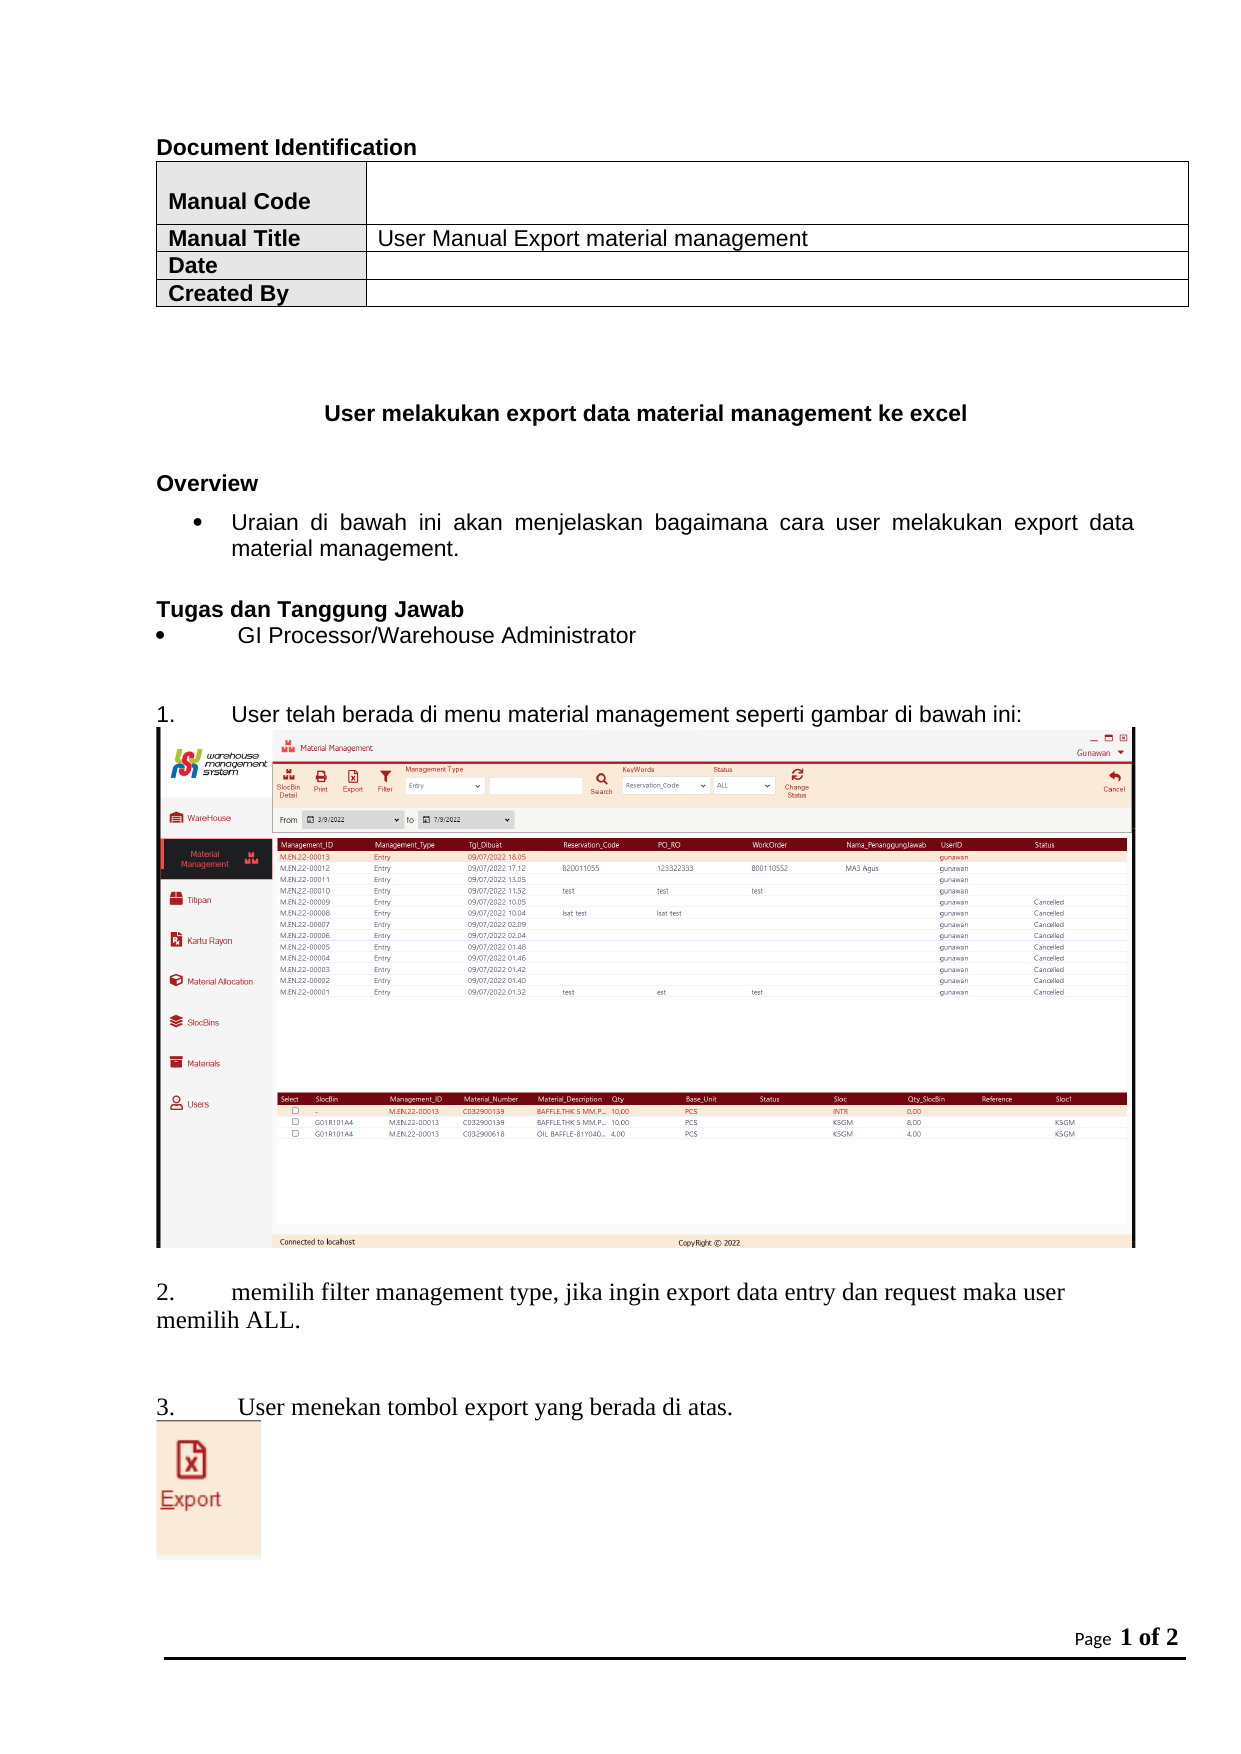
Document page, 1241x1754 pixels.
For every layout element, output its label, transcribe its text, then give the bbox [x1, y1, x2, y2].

table_header Manual Code [157, 162, 366, 224]
table_header [367, 162, 1188, 224]
table_cell Date [157, 252, 366, 279]
table_cell [367, 280, 1188, 306]
table_cell Created By [157, 280, 366, 306]
title GI Processor/Warehouse Administrator [156, 622, 1135, 648]
text 3. User menekan tombol export yang berada di atas. [156, 1392, 1135, 1420]
list Uraian di bawah ini akan menjelaskan bagaimana cara user melakukan export data material management. [194, 508, 1135, 561]
title Overview [156, 469, 1135, 496]
table_cell [367, 252, 1188, 279]
text 2. memilih filter management type, jika ingin export data entry dan request maka user memilih ALL. [156, 1277, 1135, 1334]
text 1. User telah berada di menu material management seperti gambar di bawah ini: [156, 701, 1135, 727]
table_cell User Manual Export material management [367, 225, 1188, 251]
table_cell Manual Title [157, 225, 366, 251]
text Document Identification [156, 134, 1135, 161]
picture [156, 1420, 261, 1560]
title Tugas dan Tanggung Jawab [156, 596, 1135, 622]
picture [156, 727, 1136, 1248]
subtitle User melakukan export data material management ke excel [156, 400, 1135, 427]
